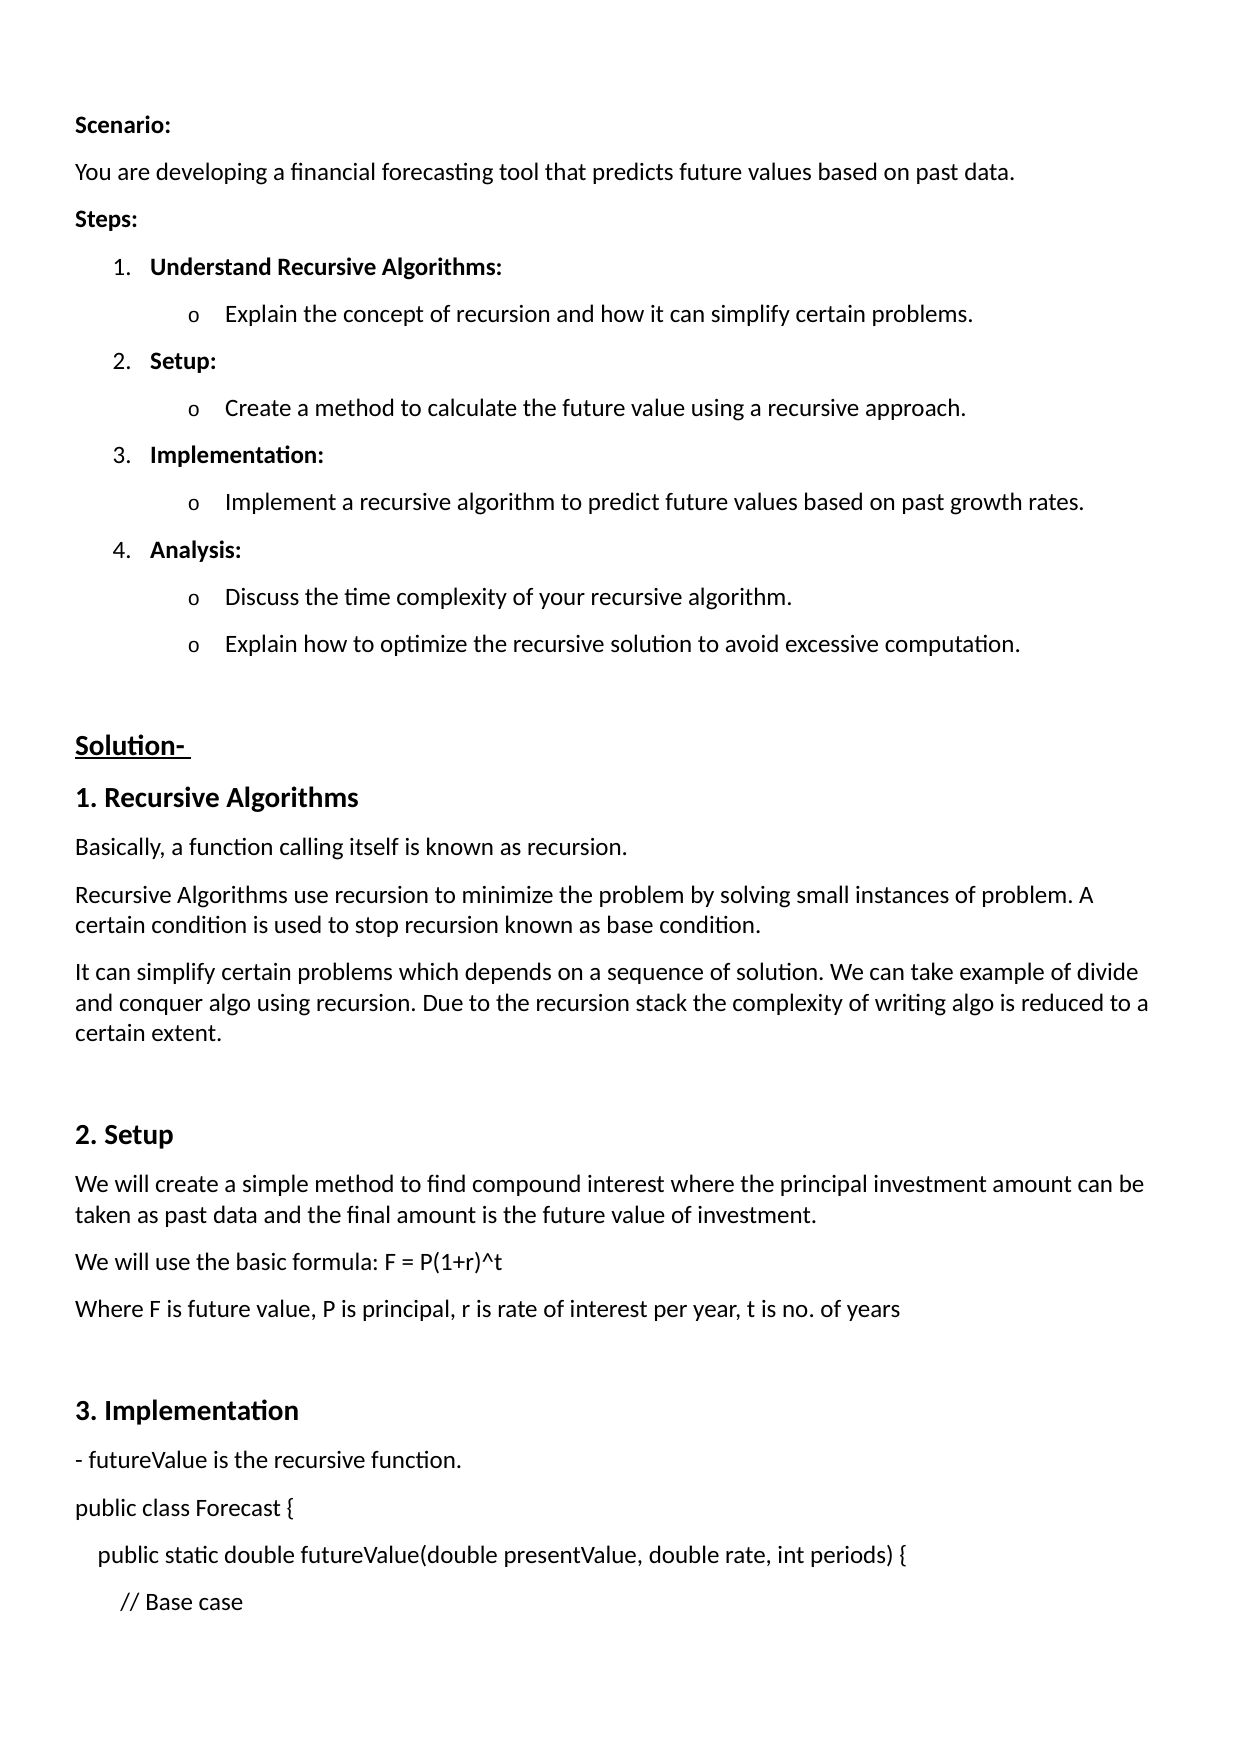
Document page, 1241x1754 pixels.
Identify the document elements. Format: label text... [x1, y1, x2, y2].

list Explain the concept of recursion and how it can simplify certain problems. [187, 298, 1165, 328]
text It can simplify certain problems which depends on a sequence of solution. We can take example of divide and conquer algo using recursion. Due to the recursion stack the complexity of writing algo is reduced to a certain extent. [75, 956, 1165, 1048]
text public static double futureValue(double presentValue, double rate, int periods) { [75, 1539, 1165, 1569]
list Discuss the time complexity of your recursive algorithm. [187, 581, 1165, 611]
text Where F is future value, P is principal, r is rate of interest per year, t is no. of years [75, 1293, 1165, 1324]
list Create a method to calculate the future value using a recursive approach. [187, 392, 1165, 423]
text - futureValue is the recursive function. [75, 1445, 1165, 1475]
text Solution- [75, 727, 1165, 763]
text public class Forecast { [75, 1492, 1165, 1522]
text You are developing a financial forecasting tool that predicts future values based on past data. [75, 156, 1165, 187]
text 2. Setup [75, 1116, 1165, 1152]
list Analysis: [112, 534, 1165, 564]
text Scenario: [75, 109, 1165, 139]
text Recursive Algorithms use recursion to minimize the problem by solving small instances of problem. A certain condition is used to stop recursion known as base condition. [75, 879, 1165, 940]
text 1. Recursive Algorithms [75, 779, 1165, 815]
text We will create a simple method to find compound interest where the principal investment amount can be taken as past data and the final amount is the future value of investment. [75, 1169, 1165, 1230]
text We will use the basic formula: F = P(1+r)^t [75, 1246, 1165, 1277]
list Implement a recursive algorithm to predict future values based on past growth rates. [187, 487, 1165, 517]
text 3. Implementation [75, 1392, 1165, 1428]
text Steps: [75, 203, 1165, 234]
list Understand Recursive Algorithms: [112, 251, 1165, 281]
list Explain how to optimize the recursive solution to avoid excessive computation. [187, 628, 1165, 659]
list Setup: [112, 345, 1165, 376]
list Implementation: [112, 439, 1165, 470]
text Basically, a function calling itself is known as recursion. [75, 832, 1165, 862]
text // Base case [75, 1586, 1165, 1617]
